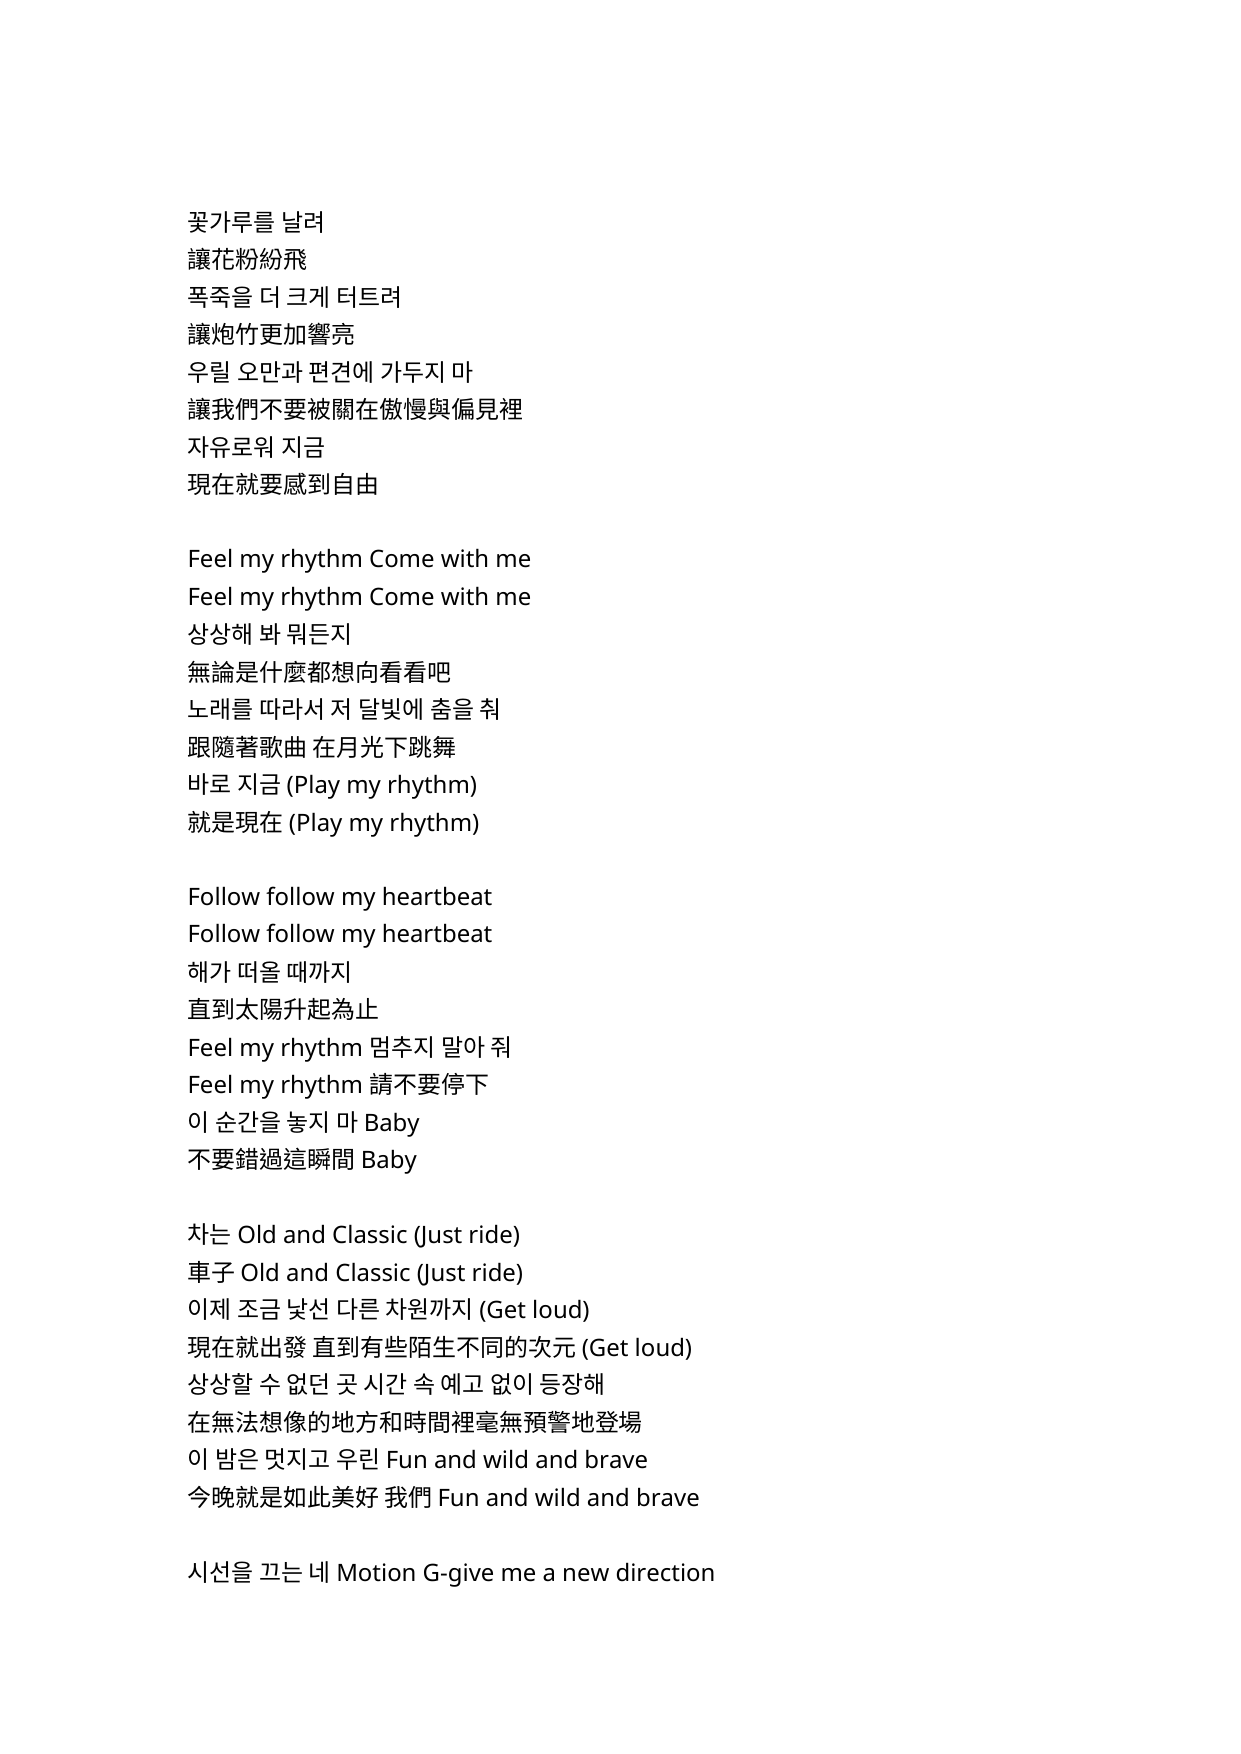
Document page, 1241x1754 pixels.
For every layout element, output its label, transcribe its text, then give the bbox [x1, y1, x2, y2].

text Follow follow my heartbeat [187, 877, 1053, 914]
text 直到太陽升起為止 [187, 989, 1053, 1027]
text 상상해 봐 뭐든지 [187, 614, 1053, 652]
text 꽃가루를 날려 [187, 202, 1053, 239]
text 讓我們不要被關在傲慢與偏見裡 [187, 389, 1053, 427]
text Feel my rhythm 멈추지 말아 줘 [187, 1027, 1053, 1064]
text 차는 Old and Classic (Just ride) [187, 1214, 1053, 1252]
text 시선을 끄는 네 Motion G-give me a new direction [187, 1552, 1053, 1589]
text 讓炮竹更加響亮 [187, 314, 1053, 352]
text Feel my rhythm 請不要停下 [187, 1064, 1053, 1102]
text 就是現在 (Play my rhythm) [187, 802, 1053, 839]
text Feel my rhythm Come with me [187, 539, 1053, 577]
text 폭죽을 더 크게 터트려 [187, 277, 1053, 314]
text 이 밤은 멋지고 우린 Fun and wild and brave [187, 1439, 1053, 1477]
text 在無法想像的地方和時間裡毫無預警地登場 [187, 1402, 1053, 1439]
text 今晚就是如此美好 我們Fun and wild and brave [187, 1477, 1053, 1514]
text 跟隨著歌曲 在月光下跳舞 [187, 727, 1053, 764]
text 노래를 따라서 저 달빛에 춤을 춰 [187, 689, 1053, 727]
text Follow follow my heartbeat [187, 914, 1053, 952]
text 해가 떠올 때까지 [187, 952, 1053, 989]
text 우릴 오만과 편견에 가두지 마 [187, 352, 1053, 389]
text 現在就要感到自由 [187, 464, 1053, 502]
text 상상할 수 없던 곳 시간 속 예고 없이 등장해 [187, 1364, 1053, 1402]
text 現在就出發 直到有些陌生不同的次元 (Get loud) [187, 1327, 1053, 1364]
text 讓花粉紛飛 [187, 239, 1053, 277]
text 바로 지금 (Play my rhythm) [187, 764, 1053, 802]
text 無論是什麼都想向看看吧 [187, 652, 1053, 689]
text 이 순간을 놓지 마 Baby [187, 1102, 1053, 1139]
text 이제 조금 낯선 다른 차원까지 (Get loud) [187, 1289, 1053, 1327]
text 車子Old and Classic (Just ride) [187, 1252, 1053, 1289]
text 자유로워 지금 [187, 427, 1053, 464]
text 不要錯過這瞬間 Baby [187, 1139, 1053, 1177]
text Feel my rhythm Come with me [187, 577, 1053, 614]
